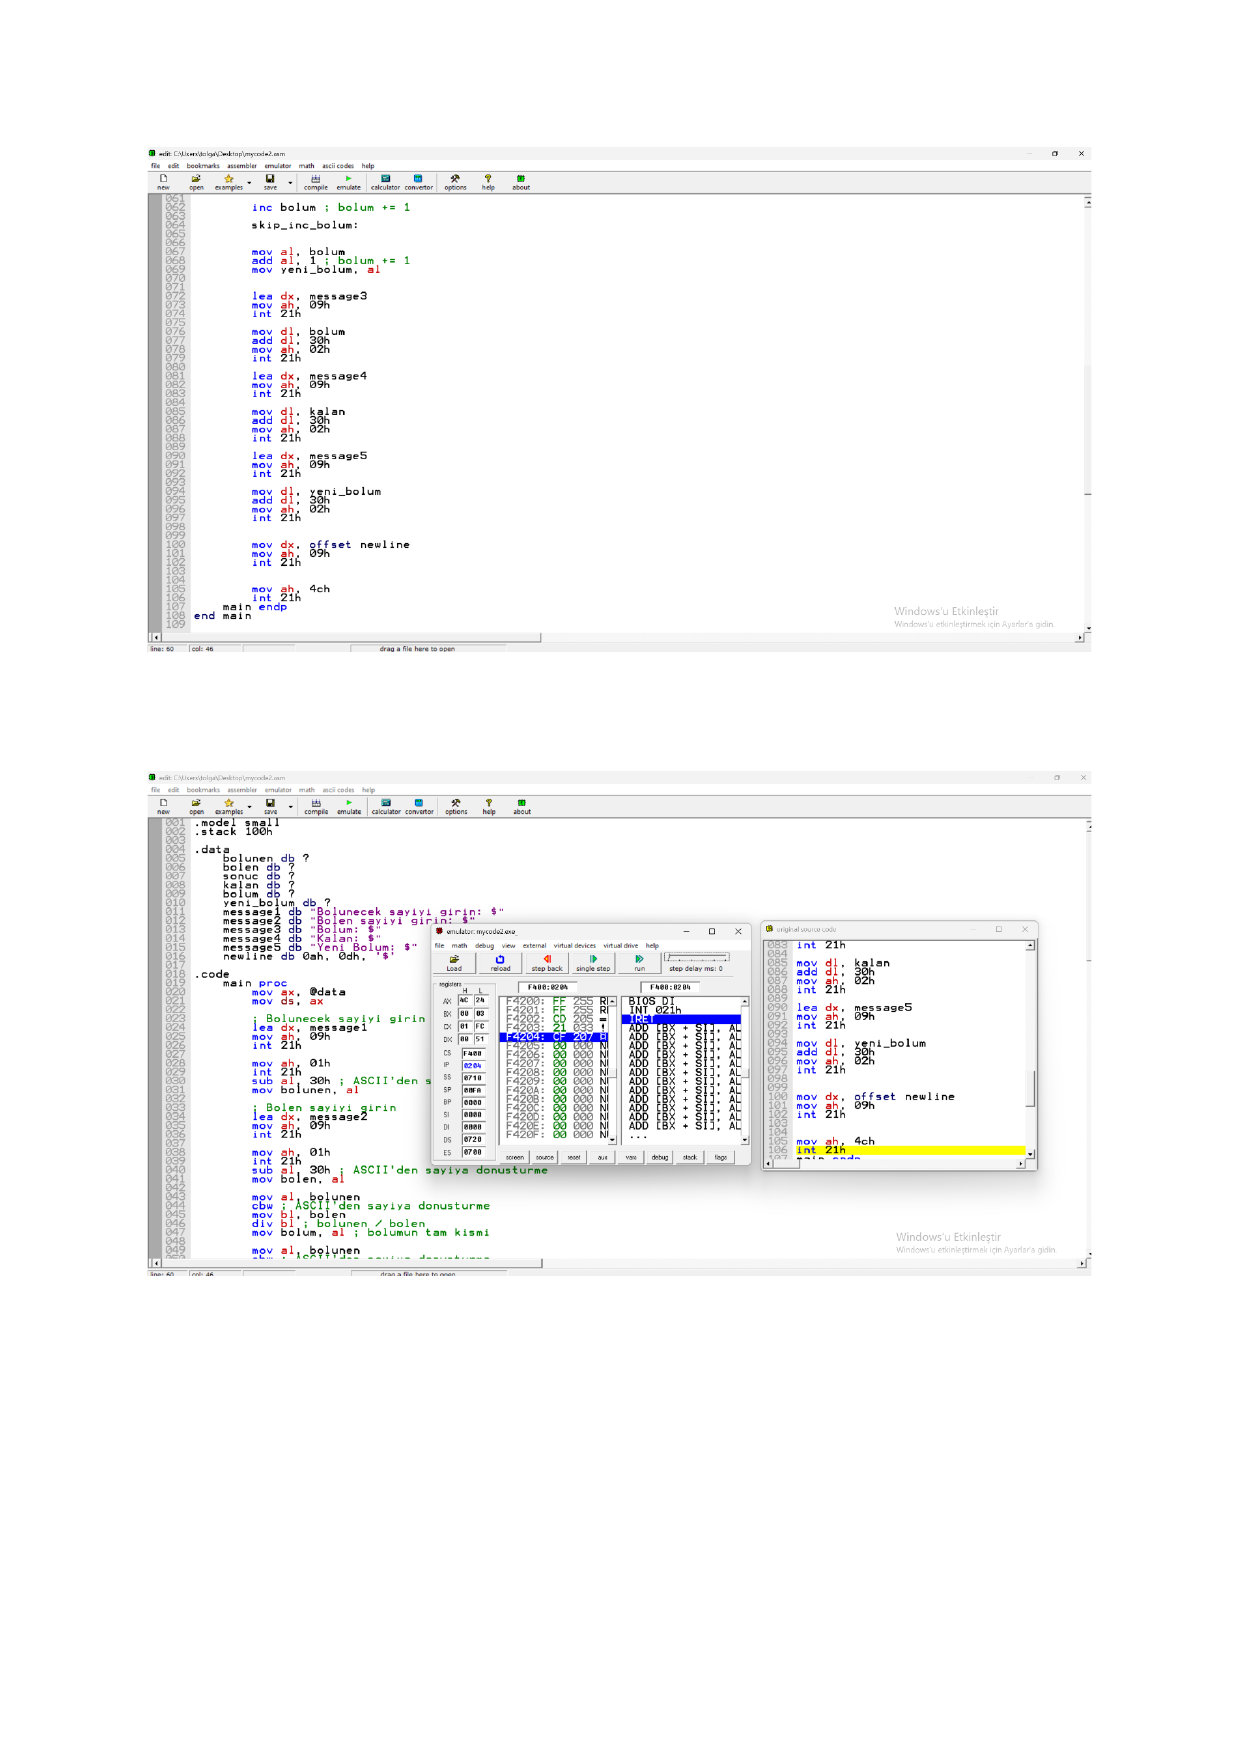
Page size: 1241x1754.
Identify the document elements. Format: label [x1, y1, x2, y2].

picture [147, 771, 1092, 1276]
picture [147, 147, 1092, 652]
